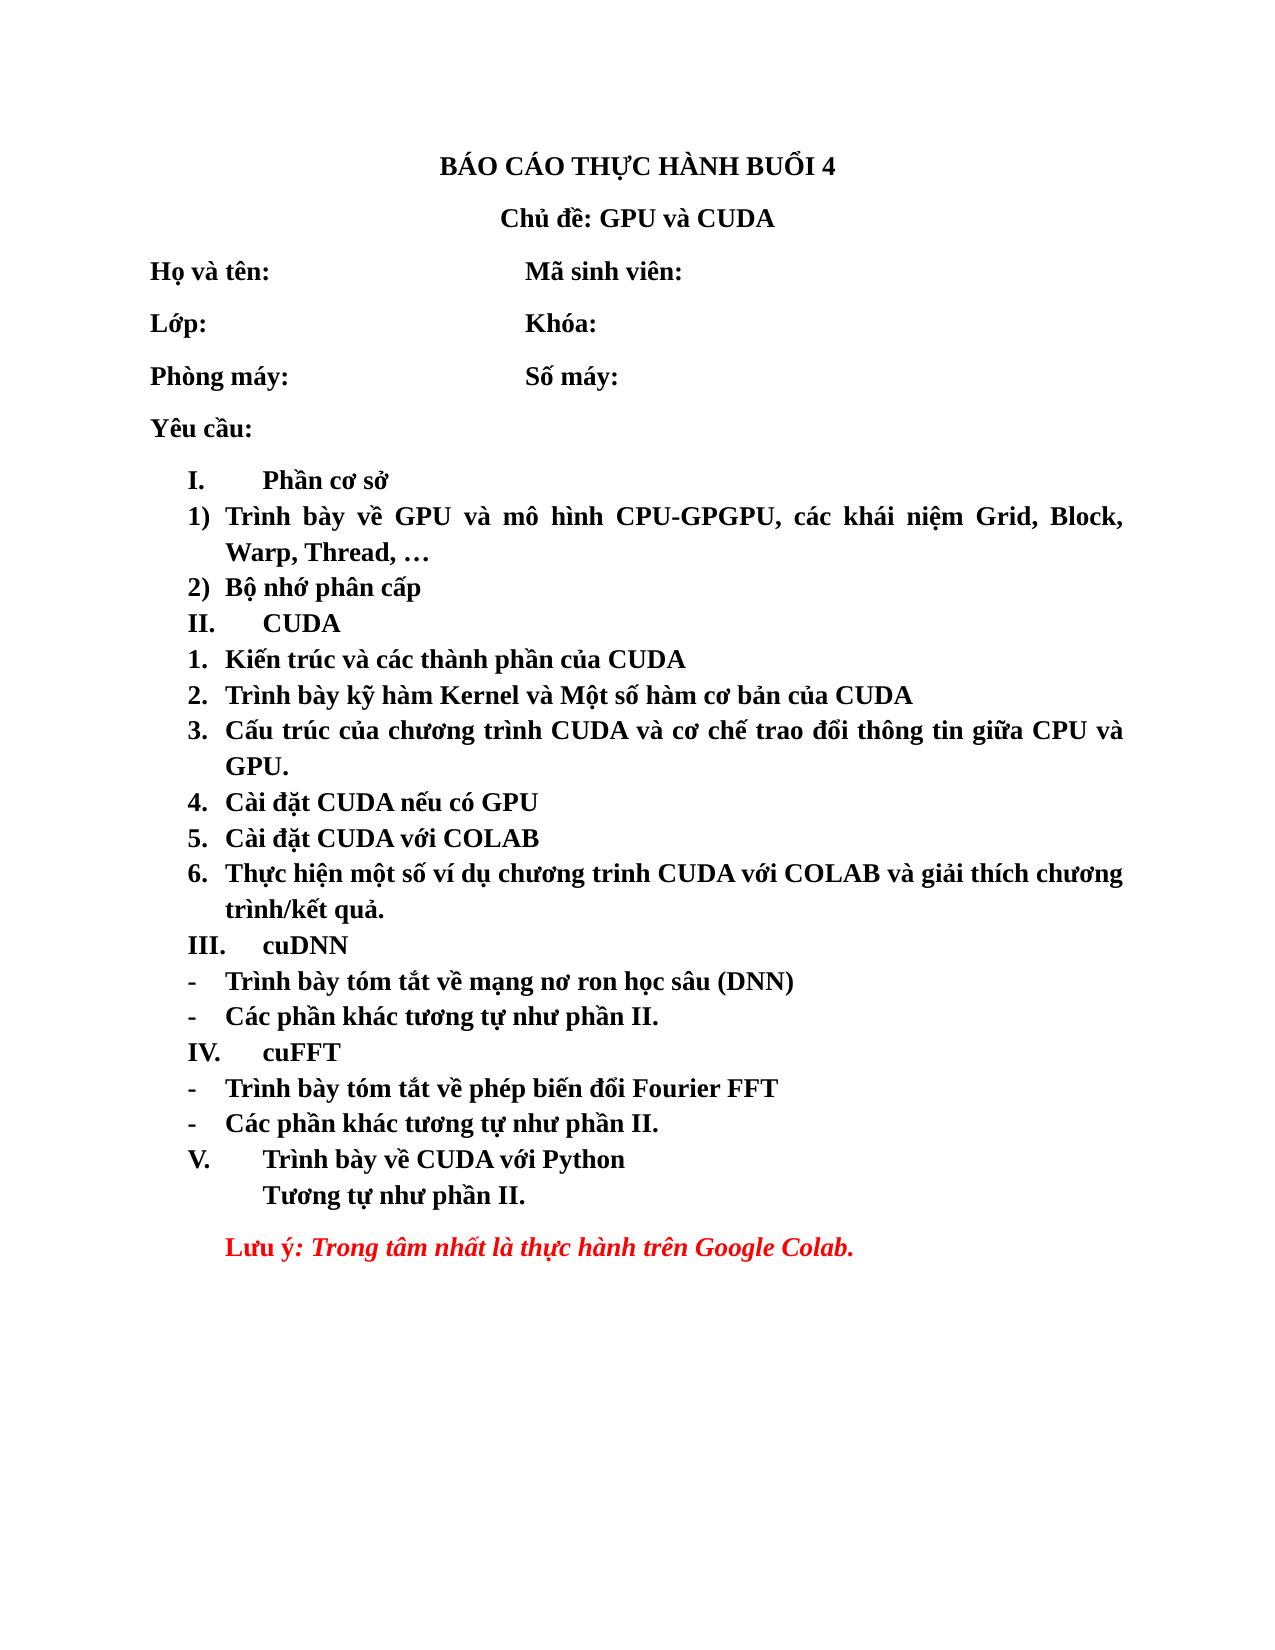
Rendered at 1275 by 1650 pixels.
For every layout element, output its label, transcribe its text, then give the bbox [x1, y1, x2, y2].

list Cài đặt CUDA với COLAB [187, 822, 1125, 853]
text BÁO CÁO THỰC HÀNH BUỔI 4 [150, 150, 1125, 181]
text Yêu cầu: [150, 412, 1125, 443]
text Chủ đề: GPU và CUDA [150, 202, 1125, 233]
list Phần cơ sở [187, 464, 1125, 496]
list cuDNN [187, 929, 1125, 960]
list Trình bày kỹ hàm Kernel và Một số hàm cơ bản của CUDA [187, 679, 1125, 710]
list Bộ nhớ phân cấp [187, 572, 1125, 603]
list Các phần khác tương tự như phần II. [187, 1107, 1125, 1139]
list Tương tự như phần II. [262, 1179, 1125, 1210]
list Trình bày tóm tắt về mạng nơ ron học sâu (DNN) [187, 964, 1125, 996]
list Trình bày về GPU và mô hình CPU-GPGPU, các khái niệm Grid, Block, Warp, Thread, … [187, 500, 1125, 567]
text Phòng máy: Số máy: [150, 359, 1125, 391]
list Kiến trúc và các thành phần của CUDA [187, 643, 1125, 674]
list Trình bày về CUDA với Python [187, 1143, 1125, 1174]
text Họ và tên: Mã sinh viên: [150, 255, 1125, 286]
list cuFFT [187, 1036, 1125, 1067]
text Lớp: Khóa: [150, 307, 1125, 338]
text Lưu ý: Trong tâm nhất là thực hành trên Google Colab. [150, 1231, 1125, 1262]
list Trình bày tóm tắt về phép biến đổi Fourier FFT [187, 1072, 1125, 1103]
list CUDA [187, 607, 1125, 638]
list Cài đặt CUDA nếu có GPU [187, 786, 1125, 817]
list Các phần khác tương tự như phần II. [187, 1000, 1125, 1031]
list Cấu trúc của chương trình CUDA và cơ chế trao đổi thông tin giữa CPU và GPU. [187, 714, 1125, 781]
list Thực hiện một số ví dụ chương trinh CUDA với COLAB và giải thích chương trình/kết quả. [187, 857, 1125, 924]
